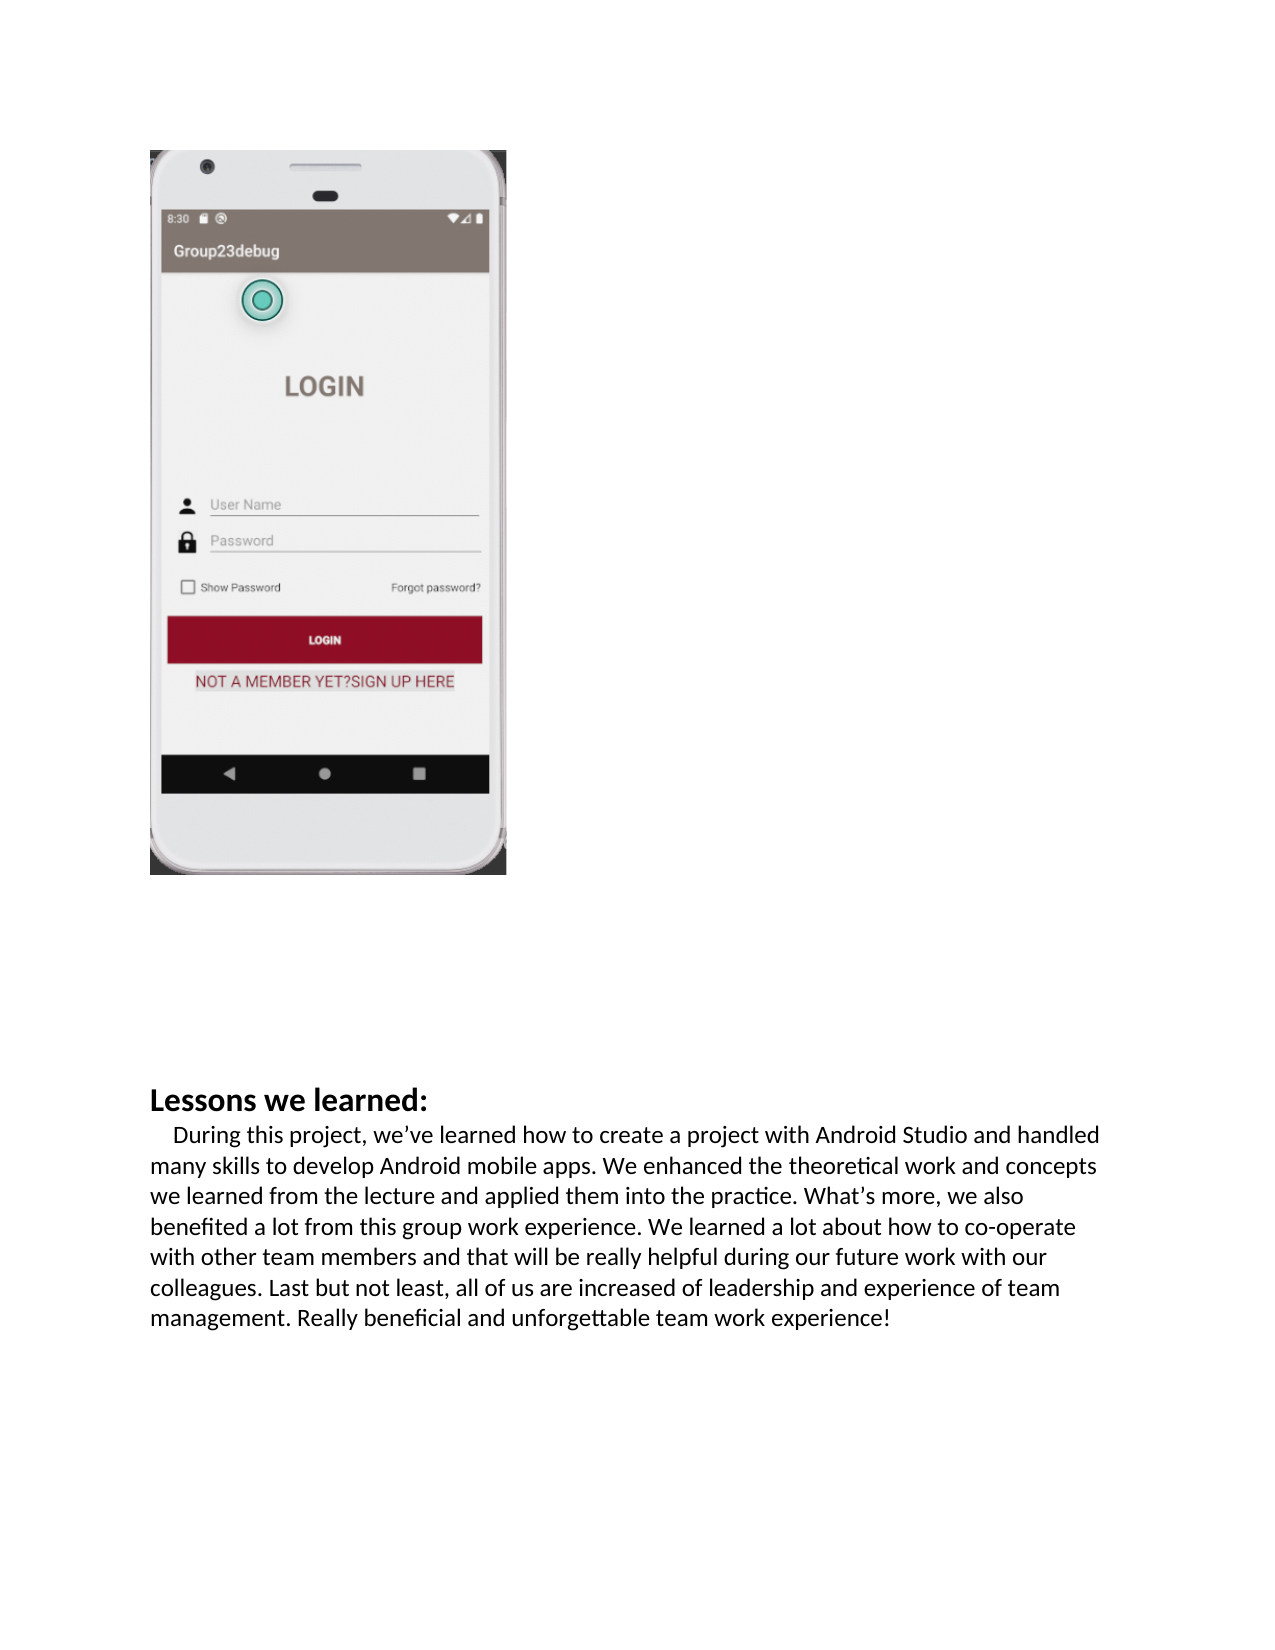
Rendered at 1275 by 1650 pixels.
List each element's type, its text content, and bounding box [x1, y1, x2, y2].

text During this project, we’ve learned how to create a project with Android Studio and handled many skills to develop Android mobile apps. We enhanced the theoretical work and concepts we learned from the lecture and applied them into the practice. What’s more, we also benefited a lot from this group work experience. We learned a lot about how to co-operate with other team members and that will be really helpful during our future work with our colleagues. Last but not least, all of us are increased of leadership and experience of team management. Really beneficial and unforgettable team work experience! [150, 1119, 1125, 1333]
text Lessons we learned: [150, 1079, 1125, 1119]
picture [150, 150, 507, 875]
